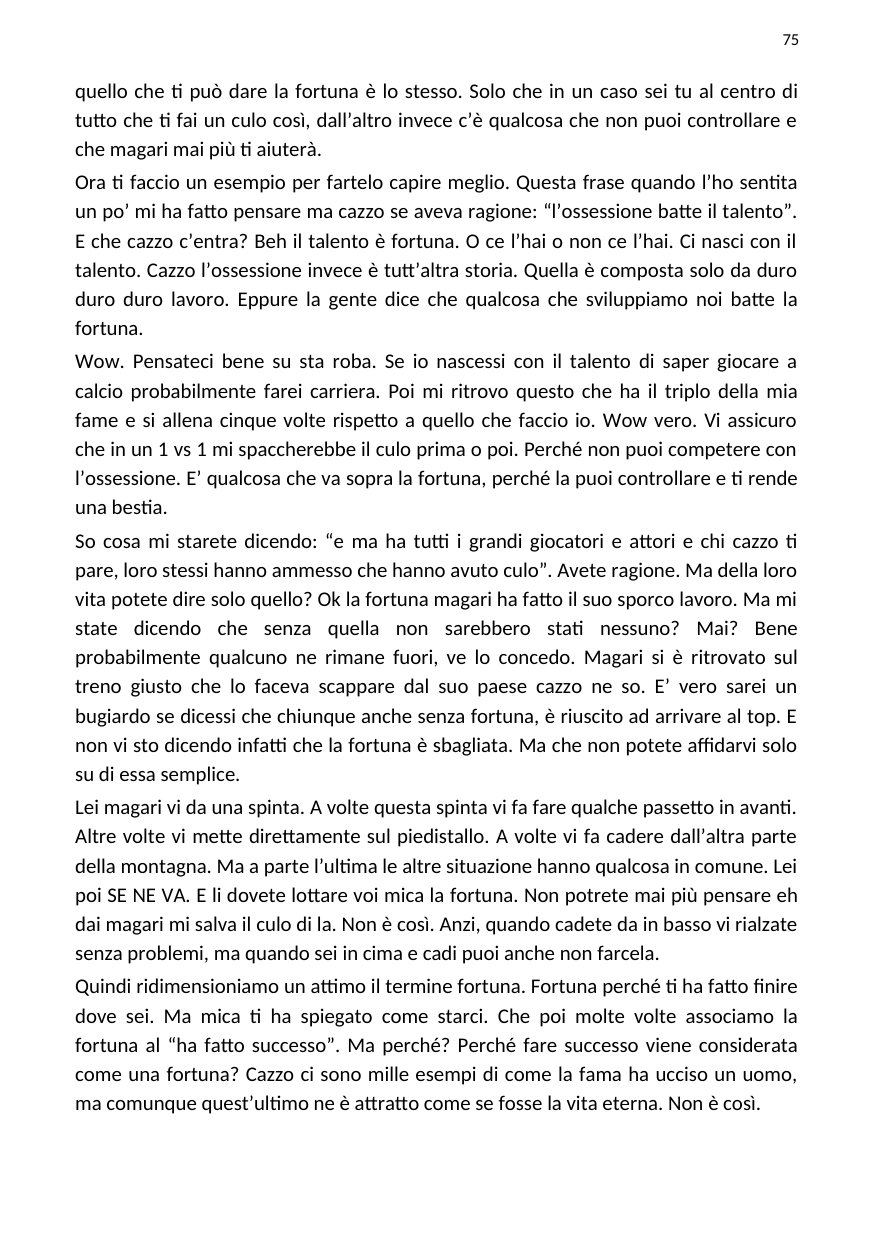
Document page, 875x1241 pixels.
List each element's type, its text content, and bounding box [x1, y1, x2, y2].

text So cosa mi starete dicendo: “e ma ha tutti i grandi giocatori e attori e chi cazzo ti pare, loro stessi hanno ammesso che hanno avuto culo”. Avete ragione. Ma della loro vita potete dire solo quello? Ok la fortuna magari ha fatto il suo sporco lavoro. Ma mi state dicendo che senza quella non sarebbero stati nessuno? Mai? Bene probabilmente qualcuno ne rimane fuori, ve lo concedo. Magari si è ritrovato sul treno giusto che lo faceva scappare dal suo paese cazzo ne so. E’ vero sarei un bugiardo se dicessi che chiunque anche senza fortuna, è riuscito ad arrivare al top. E non vi sto dicendo infatti che la fortuna è sbagliata. Ma che non potete affidarvi solo su di essa semplice. [75, 528, 799, 787]
text Ora ti faccio un esempio per fartelo capire meglio. Questa frase quando l’ho sentita un po’ mi ha fatto pensare ma cazzo se aveva ragione: “l’ossessione batte il talento”. E che cazzo c’entra? Beh il talento è fortuna. O ce l’hai o non ce l’hai. Ci nasci con il talento. Cazzo l’ossessione invece è tutt’altra storia. Quella è composta solo da duro duro duro lavoro. Eppure la gente dice che qualcosa che sviluppiamo noi batte la fortuna. [75, 169, 799, 341]
text Wow. Pensateci bene su sta roba. Se io nascessi con il talento di saper giocare a calcio probabilmente farei carriera. Poi mi ritrovo questo che ha il triplo della mia fame e si allena cinque volte rispetto a quello che faccio io. Wow vero. Vi assicuro che in un 1 vs 1 mi spaccherebbe il culo prima o poi. Perché non puoi competere con l’ossessione. E’ qualcosa che va sopra la fortuna, perché la puoi controllare e ti rende una bestia. [75, 349, 799, 520]
text Quindi ridimensioniamo un attimo il termine fortuna. Fortuna perché ti ha fatto finire dove sei. Ma mica ti ha spiegato come starci. Che poi molte volte associamo la fortuna al “ha fatto successo”. Ma perché? Perché fare successo viene considerata come una fortuna? Cazzo ci sono mille esempi di come la fama ha ucciso un uomo, ma comunque quest’ultimo ne è attratto come se fosse la vita eterna. Non è così. [75, 974, 799, 1116]
text Lei magari vi da una spinta. A volte questa spinta vi fa fare qualche passetto in avanti. Altre volte vi mette direttamente sul piedistallo. A volte vi fa cadere dall’altra parte della montagna. Ma a parte l’ultima le altre situazione hanno qualcosa in comune. Lei poi SE NE VA. E li dovete lottare voi mica la fortuna. Non potrete mai più pensare eh dai magari mi salva il culo di la. Non è così. Anzi, quando cadete da in basso vi rialzate senza problemi, ma quando sei in cima e cadi puoi anche non farcela. [75, 794, 799, 966]
